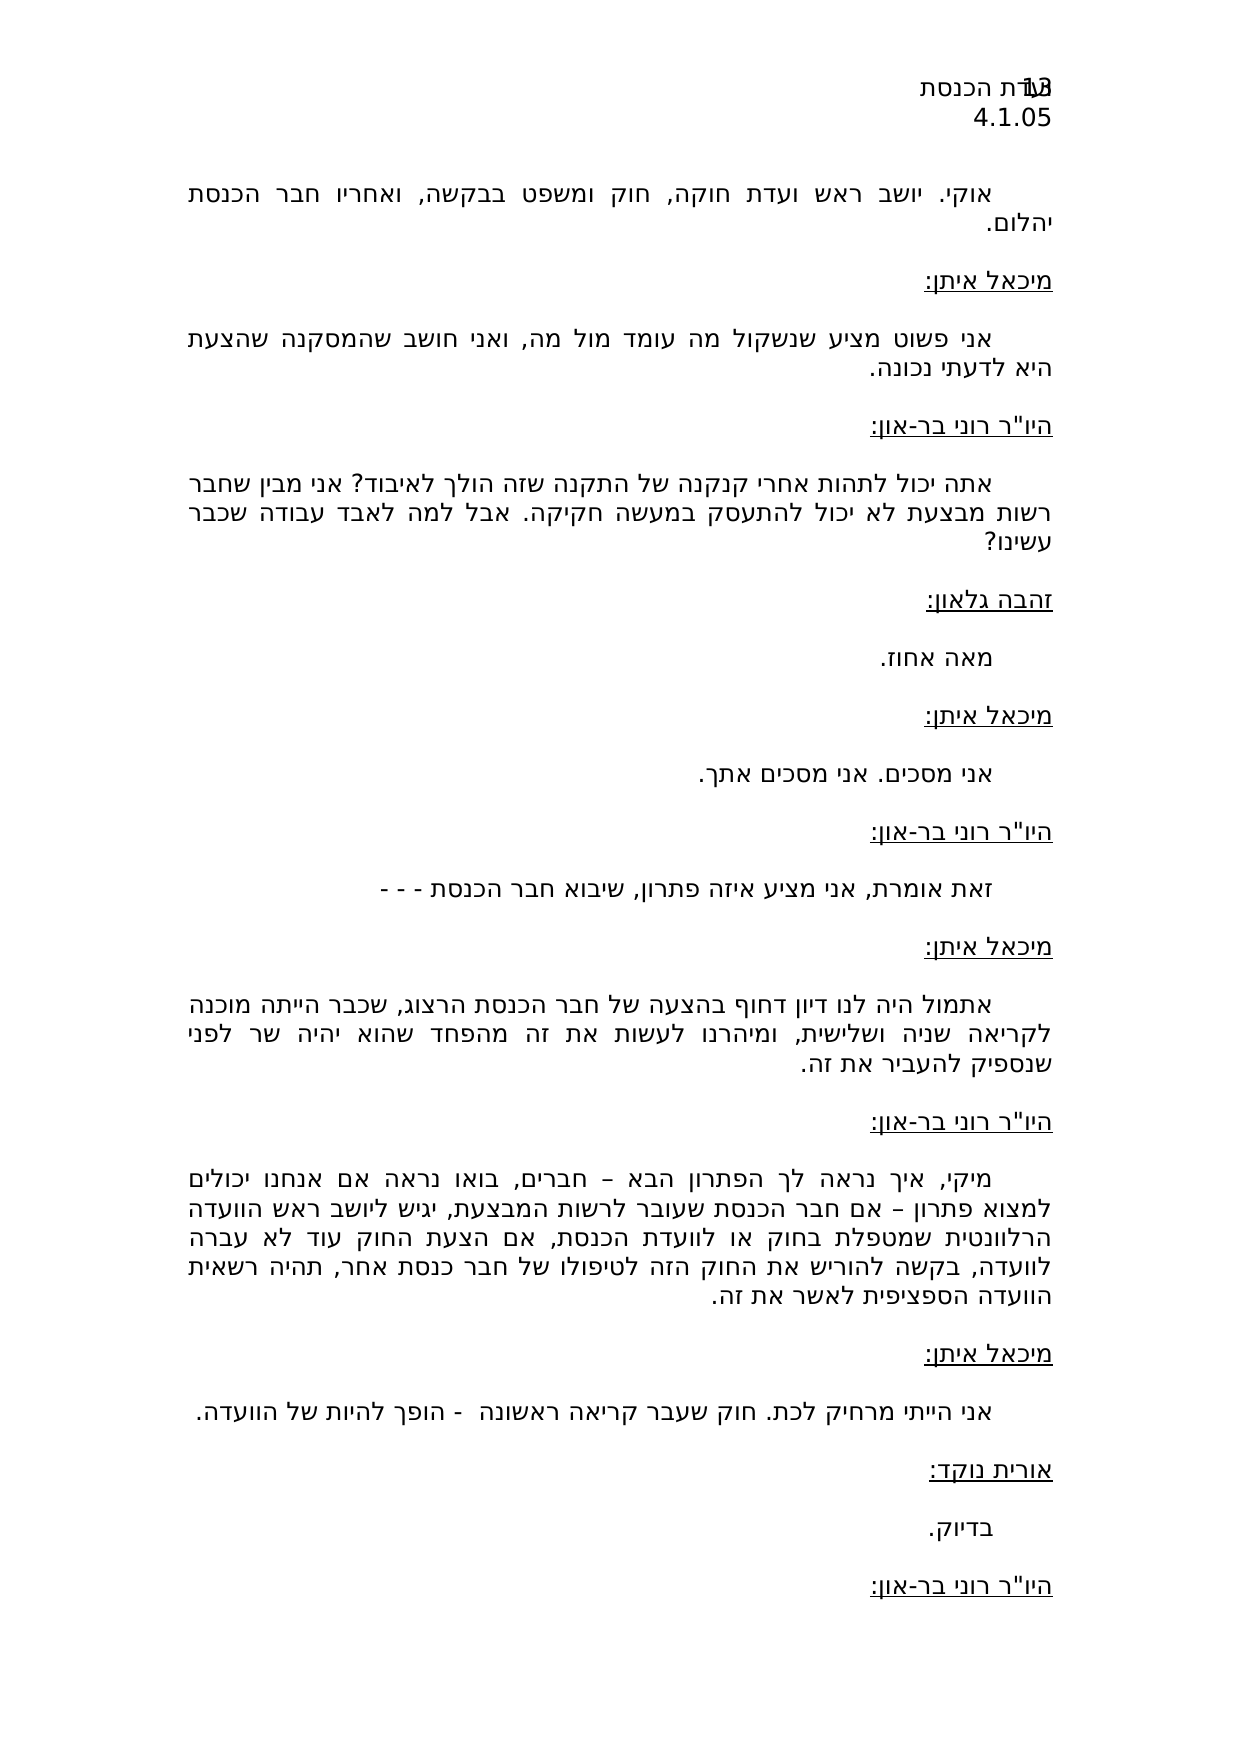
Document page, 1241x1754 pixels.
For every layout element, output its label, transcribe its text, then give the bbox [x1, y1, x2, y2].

text מיכאל איתן: [187, 1339, 1053, 1368]
text היו"ר רוני בר-און: [187, 1571, 1053, 1600]
text בדיוק. [187, 1513, 1053, 1542]
text אני פשוט מציע שנשקול מה עומד מול מה, ואני חושב שהמסקנה שהצעת היא לדעתי נכונה. [187, 324, 1053, 382]
text מיכאל איתן: [187, 266, 1053, 295]
text היו"ר רוני בר-און: [187, 411, 1053, 440]
text אני הייתי מרחיק לכת. חוק שעבר קריאה ראשונה - הופך להיות של הוועדה. [187, 1397, 1053, 1426]
text היו"ר רוני בר-און: [187, 817, 1053, 846]
text מיקי, איך נראה לך הפתרון הבא – חברים, בואו נראה אם אנחנו יכולים למצוא פתרון – אם חבר הכנסת שעובר לרשות המבצעת, יגיש ליושב ראש הוועדה הרלוונטית שמטפלת בחוק או לוועדת הכנסת, אם הצעת החוק עוד לא עברה לוועדה, בקשה להוריש את החוק הזה לטיפולו של חבר כנסת אחר, תהיה רשאית הוועדה הספציפית לאשר את זה. [187, 1164, 1053, 1310]
text זהבה גלאון: [187, 585, 1053, 614]
text אני מסכים. אני מסכים אתך. [187, 759, 1053, 788]
text אתה יכול לתהות אחרי קנקנה של התקנה שזה הולך לאיבוד? אני מבין שחבר רשות מבצעת לא יכול להתעסק במעשה חקיקה. אבל למה לאבד עבודה שכבר עשינו? [187, 469, 1053, 556]
text זאת אומרת, אני מציע איזה פתרון, שיבוא חבר הכנסת - - - [187, 874, 1053, 904]
text מאה אחוז. [187, 643, 1053, 672]
text אתמול היה לנו דיון דחוף בהצעה של חבר הכנסת הרצוג, שכבר הייתה מוכנה לקריאה שניה ושלישית, ומיהרנו לעשות את זה מהפחד שהוא יהיה שר לפני שנספיק להעביר את זה. [187, 990, 1053, 1078]
text מיכאל איתן: [187, 701, 1053, 730]
text אורית נוקד: [187, 1455, 1053, 1484]
text אוקי. יושב ראש ועדת חוקה, חוק ומשפט בבקשה, ואחריו חבר הכנסת יהלום. [187, 179, 1053, 237]
text מיכאל איתן: [187, 932, 1053, 962]
text היו"ר רוני בר-און: [187, 1107, 1053, 1136]
